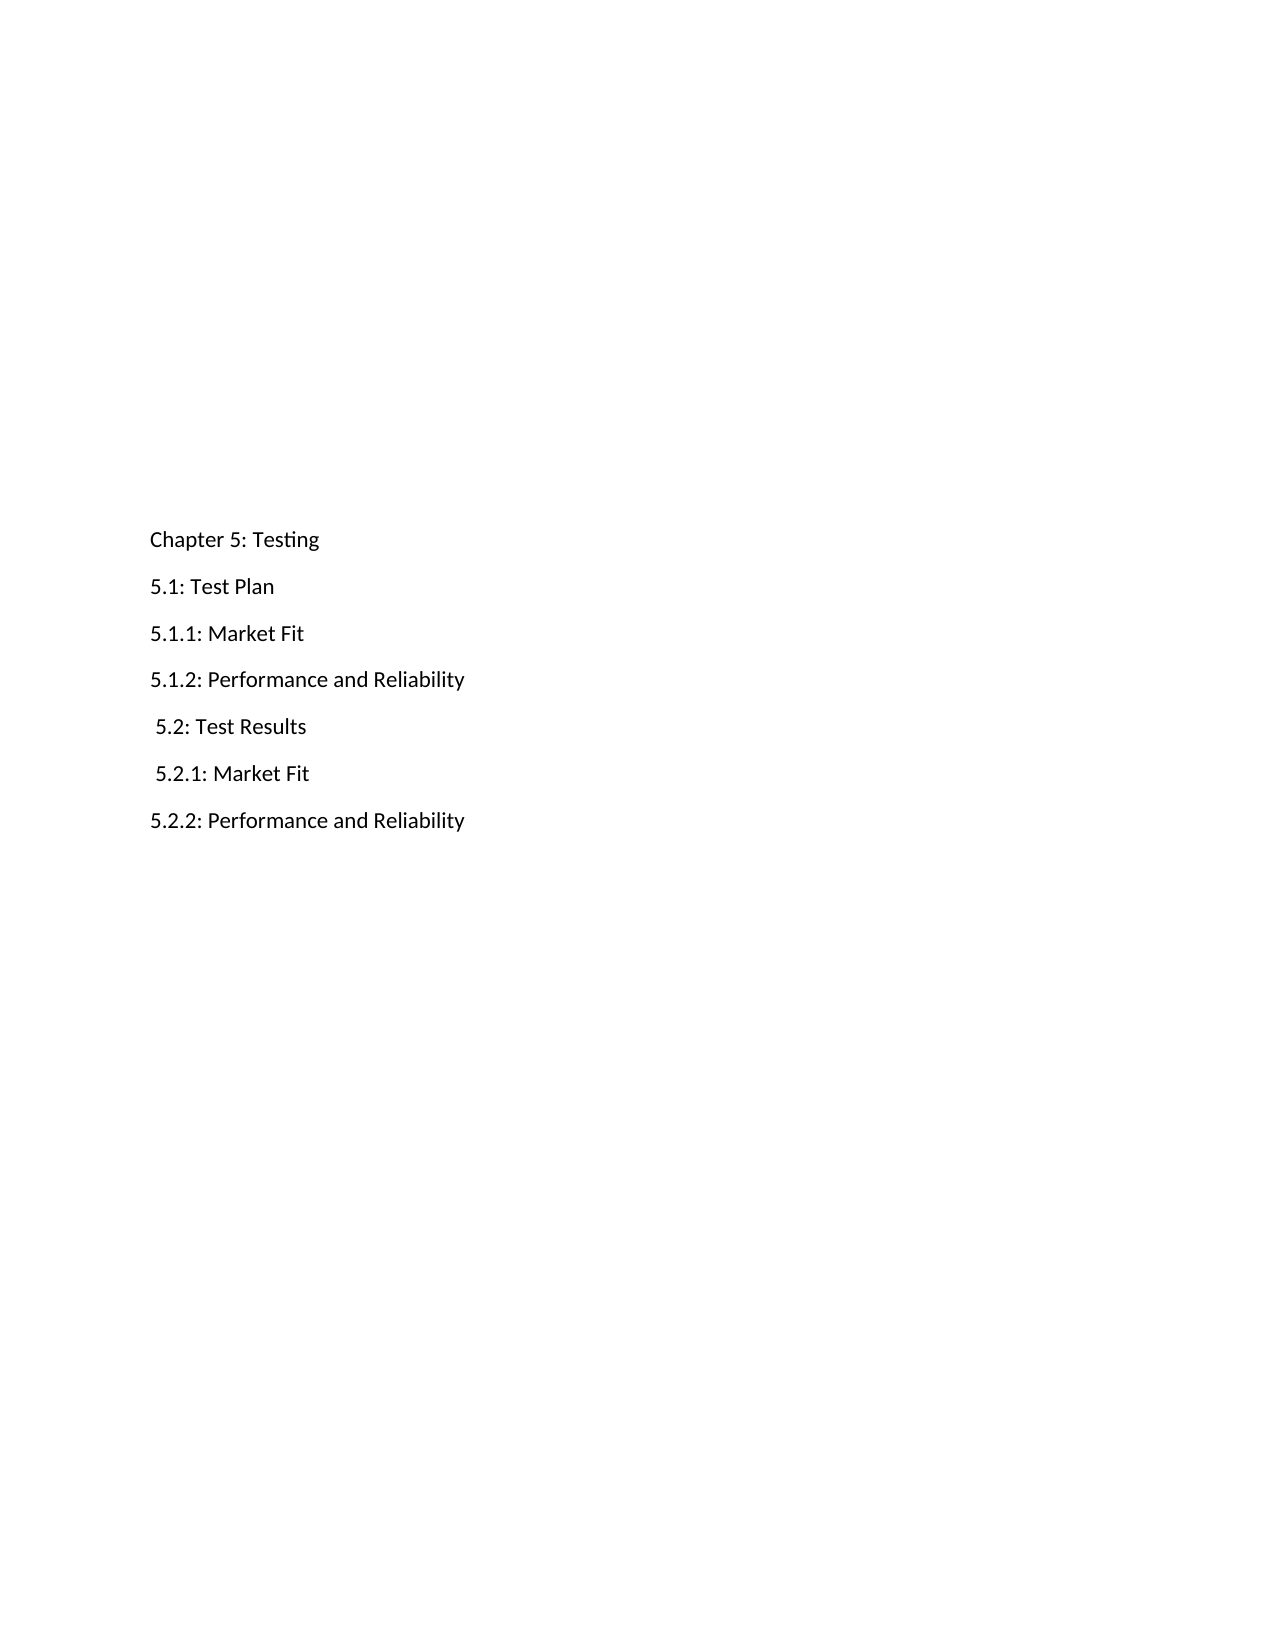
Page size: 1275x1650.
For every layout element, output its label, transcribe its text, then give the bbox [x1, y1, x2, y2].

text 5.2.2: Performance and Reliability [150, 806, 1125, 834]
text 5.1.1: Market Fit [150, 619, 1125, 647]
text Chapter 5: Testing [150, 525, 1125, 553]
text 5.1: Test Plan [150, 572, 1125, 600]
text 5.2: Test Results [150, 712, 1125, 741]
text 5.1.2: Performance and Reliability [150, 666, 1125, 694]
text 5.2.1: Market Fit [150, 759, 1125, 787]
